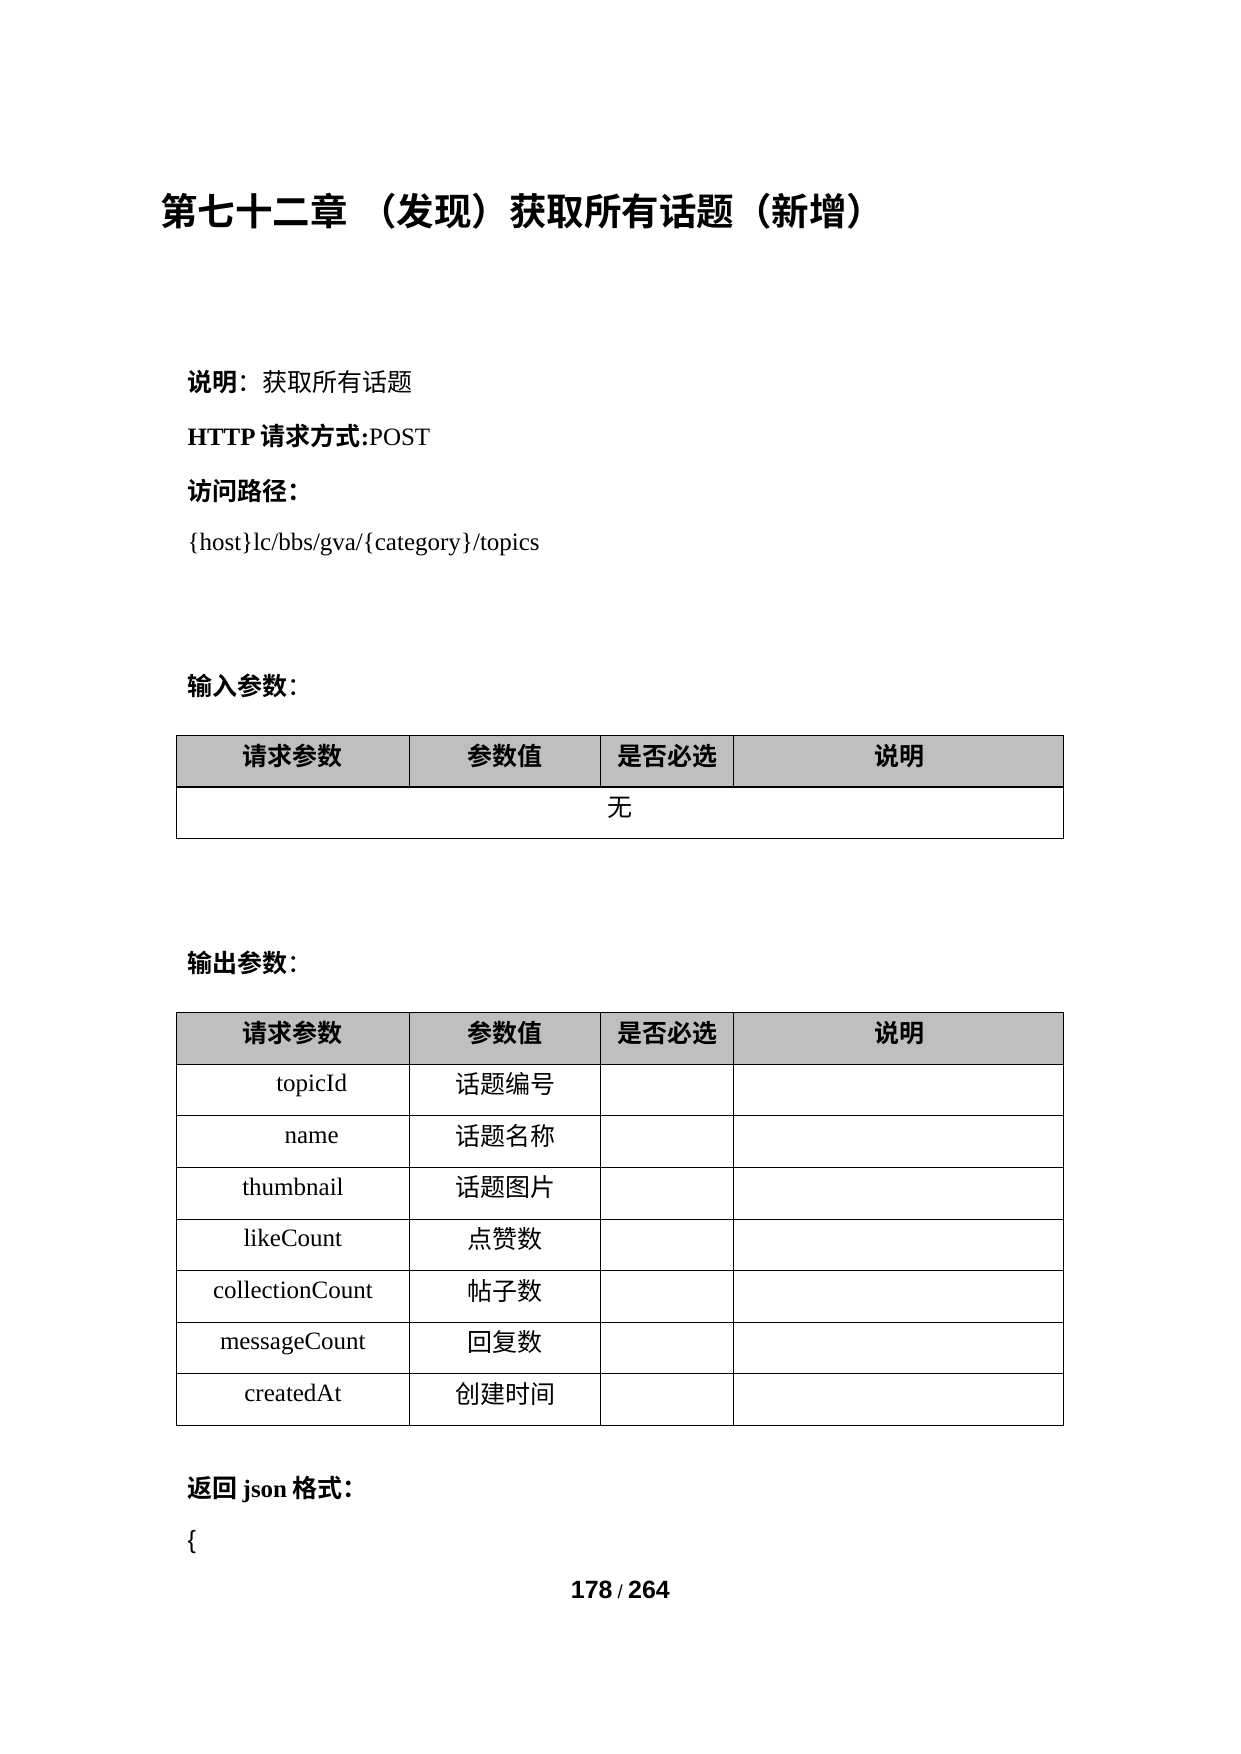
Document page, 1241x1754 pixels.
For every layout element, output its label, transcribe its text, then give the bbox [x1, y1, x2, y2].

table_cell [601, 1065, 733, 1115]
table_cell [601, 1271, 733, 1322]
text 说明：获取所有话题 [187, 362, 1053, 399]
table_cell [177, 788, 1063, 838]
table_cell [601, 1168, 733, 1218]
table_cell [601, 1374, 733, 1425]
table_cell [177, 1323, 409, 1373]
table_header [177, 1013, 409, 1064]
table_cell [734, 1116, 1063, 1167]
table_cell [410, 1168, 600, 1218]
text {host}lc/bbs/gva/{category}/topics [187, 526, 1053, 558]
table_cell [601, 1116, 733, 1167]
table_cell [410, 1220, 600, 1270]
text 访问路径： [187, 471, 1053, 507]
text HTTP请求方式:POST [187, 417, 1053, 453]
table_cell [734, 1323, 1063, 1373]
text 输出参数： [187, 929, 1053, 994]
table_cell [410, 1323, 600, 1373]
text 返回json格式： [187, 1469, 1053, 1505]
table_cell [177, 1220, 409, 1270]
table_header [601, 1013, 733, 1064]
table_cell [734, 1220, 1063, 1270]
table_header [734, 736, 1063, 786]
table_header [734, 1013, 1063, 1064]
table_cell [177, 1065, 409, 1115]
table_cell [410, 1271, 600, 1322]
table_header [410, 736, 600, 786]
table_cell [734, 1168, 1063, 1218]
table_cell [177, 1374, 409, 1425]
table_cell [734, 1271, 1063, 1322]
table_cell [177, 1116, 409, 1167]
text { [187, 1523, 1053, 1556]
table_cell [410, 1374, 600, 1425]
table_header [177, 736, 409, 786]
subtitle （发现）获取所有话题（新增） [187, 176, 1053, 241]
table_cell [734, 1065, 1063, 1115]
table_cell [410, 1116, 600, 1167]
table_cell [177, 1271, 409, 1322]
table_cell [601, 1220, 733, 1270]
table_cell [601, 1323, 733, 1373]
text 输入参数： [187, 652, 1053, 717]
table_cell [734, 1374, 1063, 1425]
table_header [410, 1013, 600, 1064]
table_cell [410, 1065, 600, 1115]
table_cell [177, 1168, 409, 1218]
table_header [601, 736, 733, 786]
